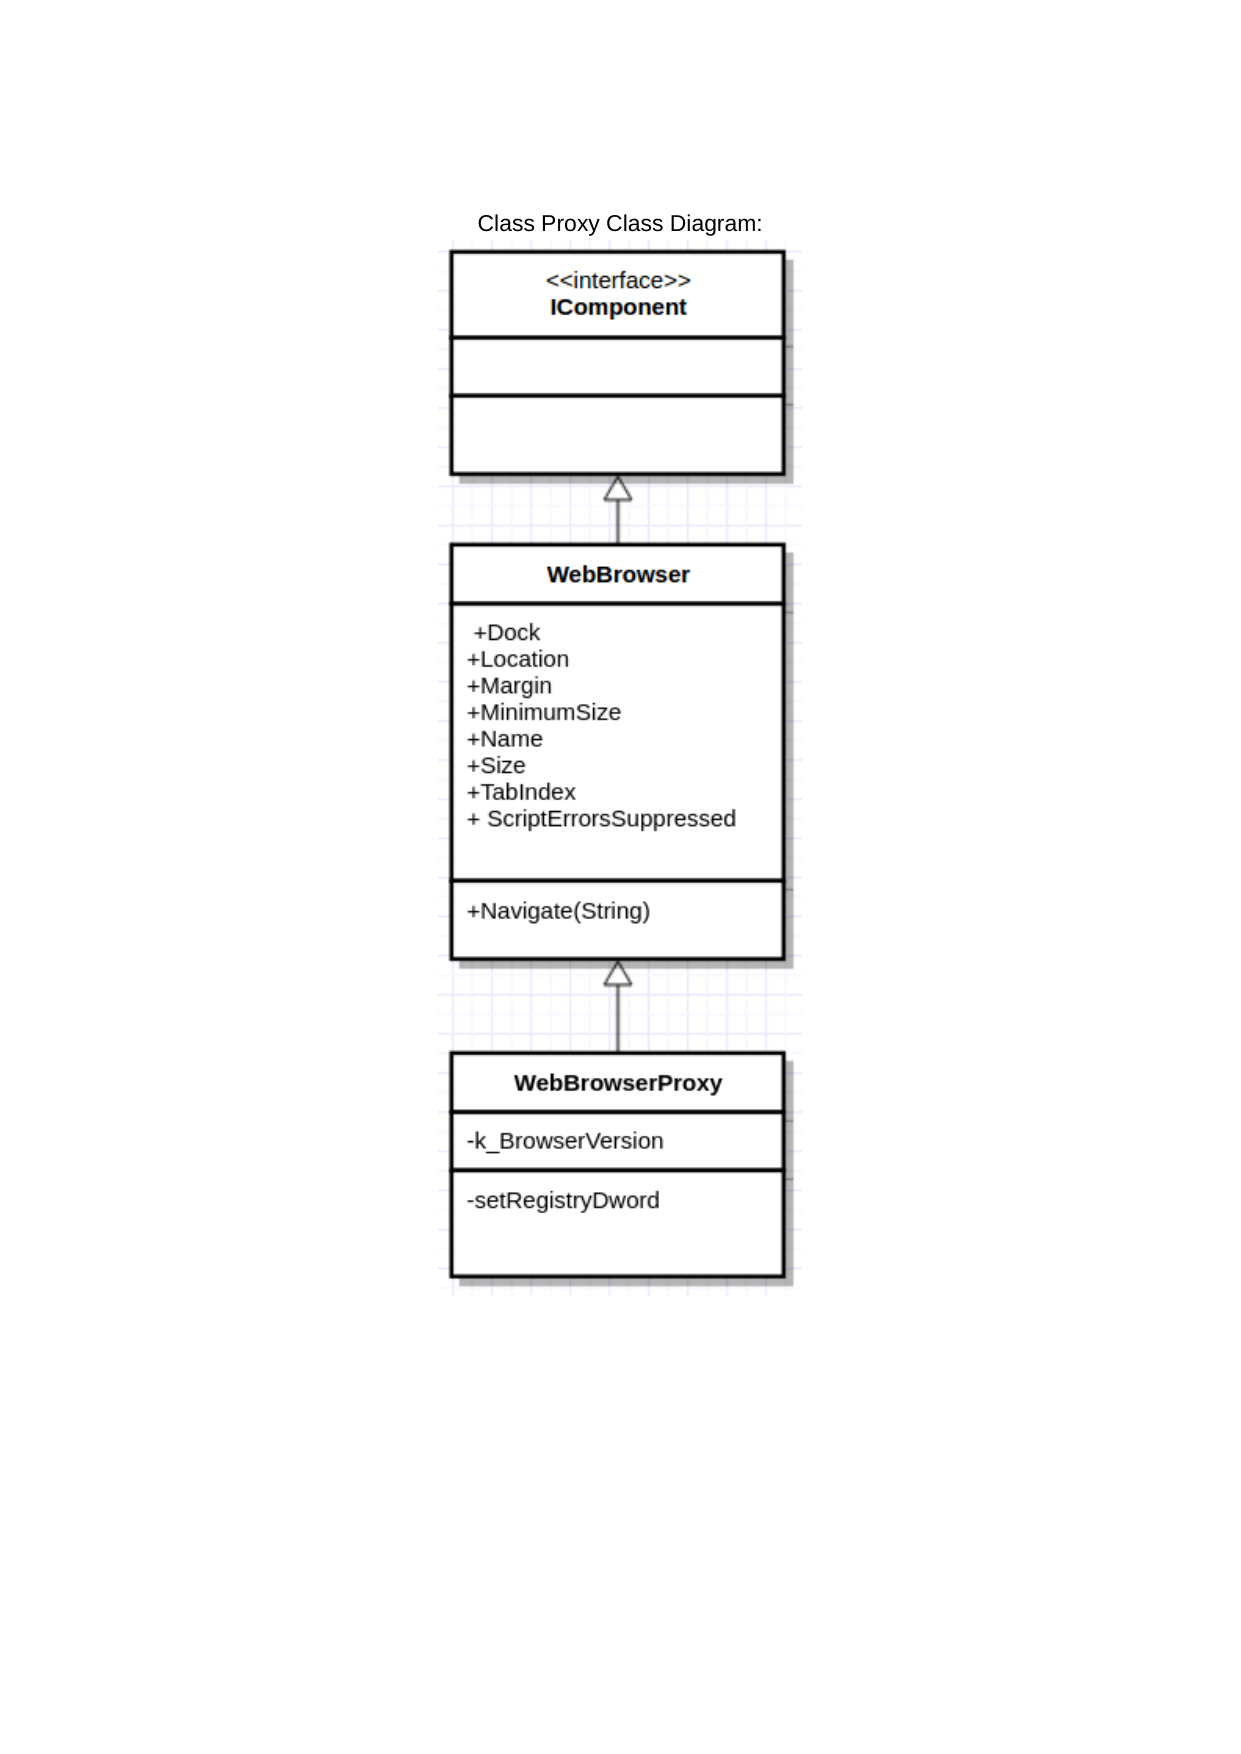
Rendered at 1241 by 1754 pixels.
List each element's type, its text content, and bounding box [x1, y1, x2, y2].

picture [438, 240, 803, 1296]
text Class Proxy Class Diagram: [150, 210, 1090, 237]
